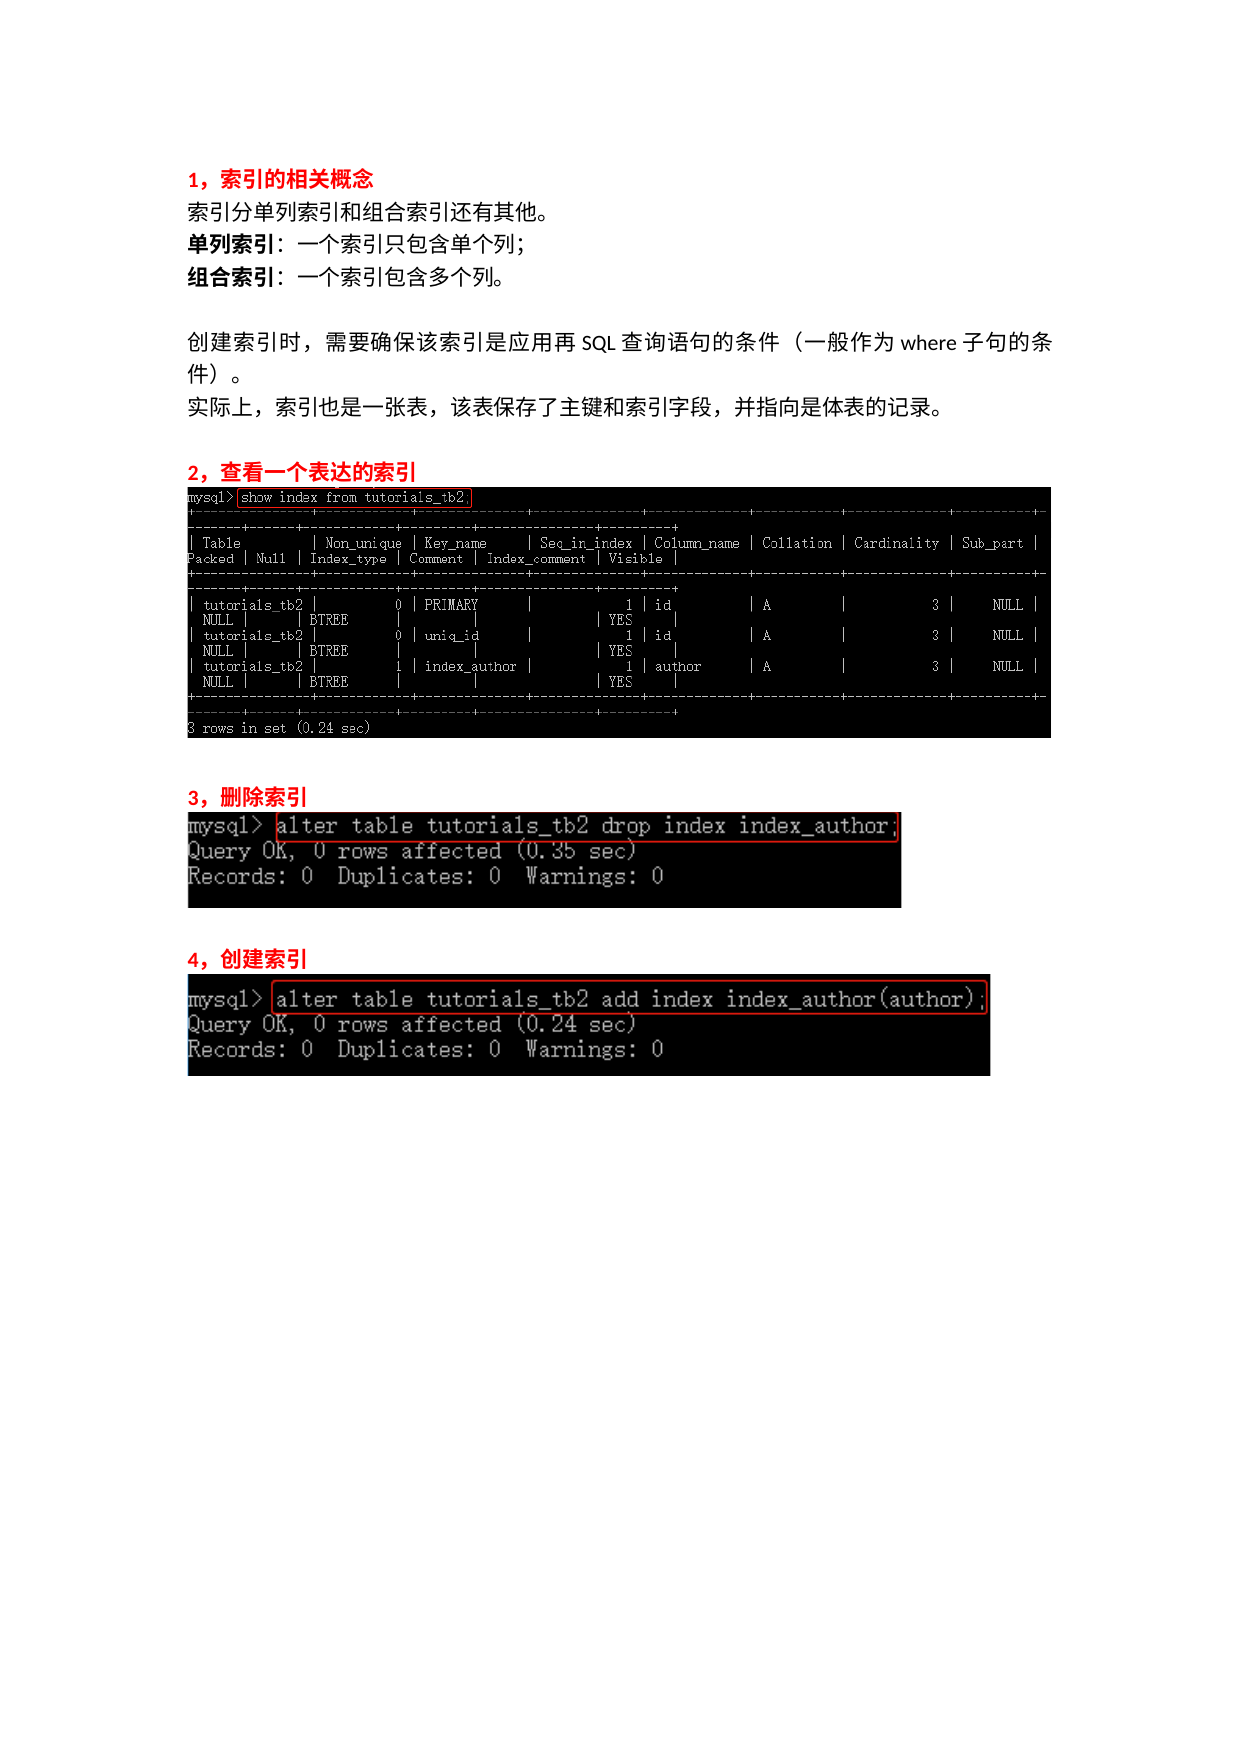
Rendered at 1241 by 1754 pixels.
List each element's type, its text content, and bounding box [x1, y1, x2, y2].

list 创建索引 [187, 942, 1053, 974]
list 查看一个表达的索引 [187, 454, 1053, 487]
list 组合索引：一个索引包含多个列。 [187, 259, 1053, 292]
picture [187, 974, 991, 1076]
picture [187, 487, 1052, 738]
list 实际上，索引也是一张表，该表保存了主键和索引字段，并指向是体表的记录。 [187, 389, 1053, 422]
list 创建索引时，需要确保该索引是应用再SQL查询语句的条件（一般作为where子句的条件）。 [187, 324, 1053, 389]
list 删除索引 [187, 779, 1053, 812]
list 索引分单列索引和组合索引还有其他。 [187, 194, 1053, 227]
picture [187, 812, 902, 908]
list 索引的相关概念 [187, 162, 1053, 194]
list 单列索引：一个索引只包含单个列； [187, 227, 1053, 259]
